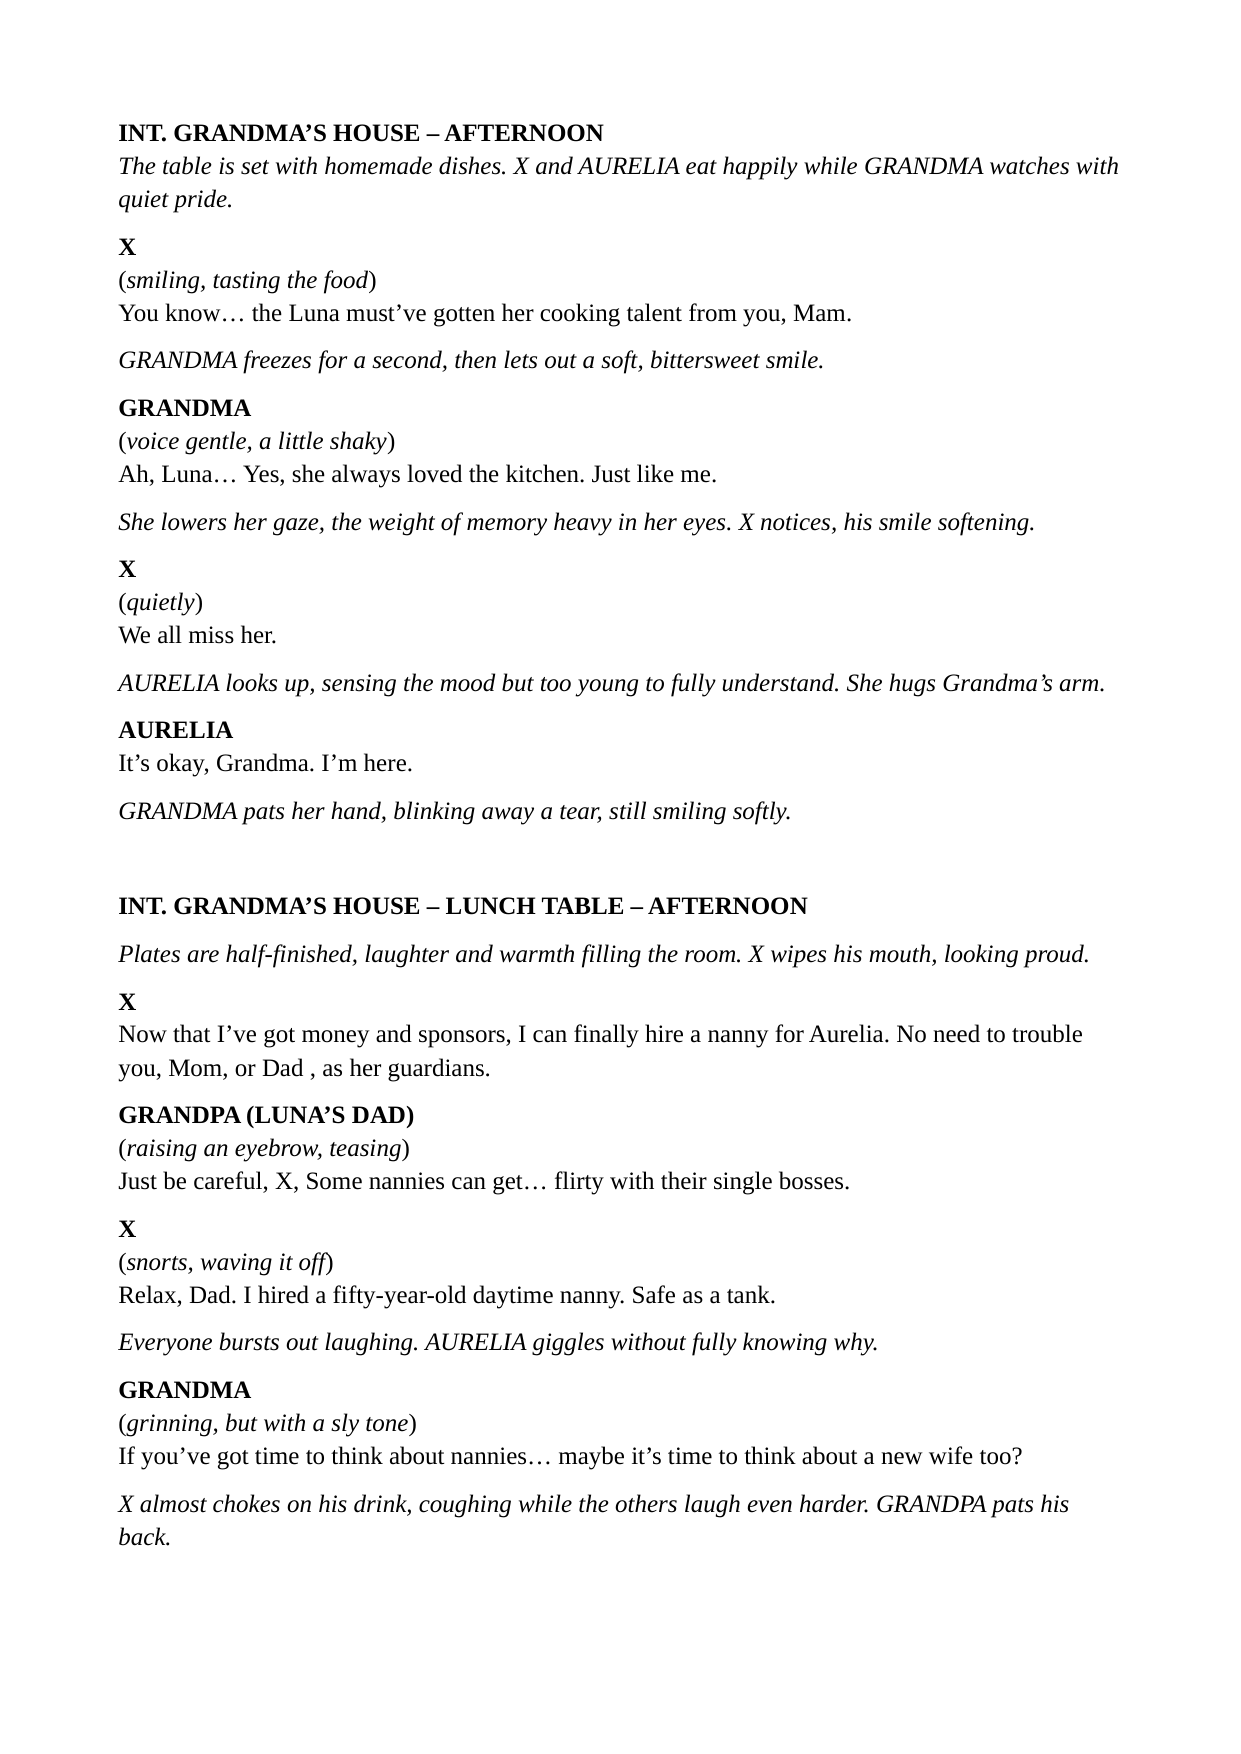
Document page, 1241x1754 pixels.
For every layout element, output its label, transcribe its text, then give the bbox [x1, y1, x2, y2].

text GRANDPA (LUNA’S DAD) (raising an eyebrow, teasing) Just be careful, X, Some nannies can get… flirty with their single bosses. [118, 1100, 1122, 1195]
text GRANDMA (grinning, but with a sly tone) If you’ve got time to think about nannies… maybe it’s time to think about a new wife too? [118, 1375, 1122, 1470]
text GRANDMA freezes for a second, then lets out a soft, bittersweet smile. [118, 345, 1122, 374]
text X (quietly) We all miss her. [118, 554, 1122, 649]
text Everyone bursts out laughing. AURELIA giggles without fully knowing why. [118, 1327, 1122, 1356]
text X Now that I’ve got money and sponsors, I can finally hire a nanny for Aurelia. No need to trouble you, Mom, or Dad , as her guardians. [118, 987, 1122, 1081]
text She lowers her gaze, the weight of memory heavy in her eyes. X notices, his smile softening. [118, 507, 1122, 535]
text AURELIA It’s okay, Grandma. I’m here. [118, 716, 1122, 777]
text GRANDMA pats her hand, blinking away a tear, still smiling softly. [118, 796, 1122, 825]
text X almost chokes on his drink, coughing while the others laugh even harder. GRANDPA pats his back. [118, 1489, 1122, 1551]
text Plates are half-finished, laughter and warmth filling the room. X wipes his mouth, looking proud. [118, 939, 1122, 968]
text X (snorts, waving it off) Relax, Dad. I hired a fifty-year-old daytime nanny. Safe as a tank. [118, 1214, 1122, 1309]
text INT. GRANDMA’S HOUSE – AFTERNOON The table is set with homemade dishes. X and AURELIA eat happily while GRANDMA watches with quiet pride. [118, 118, 1122, 213]
text X (smiling, tasting the food) You know… the Luna must’ve gotten her cooking talent from you, Mam. [118, 232, 1122, 327]
text INT. GRANDMA’S HOUSE – LUNCH TABLE – AFTERNOON [118, 891, 1122, 920]
text AURELIA looks up, sensing the mood but too young to fully understand. She hugs Grandma’s arm. [118, 668, 1122, 697]
text GRANDMA (voice gentle, a little shaky) Ah, Luna… Yes, she always loved the kitchen. Just like me. [118, 393, 1122, 488]
